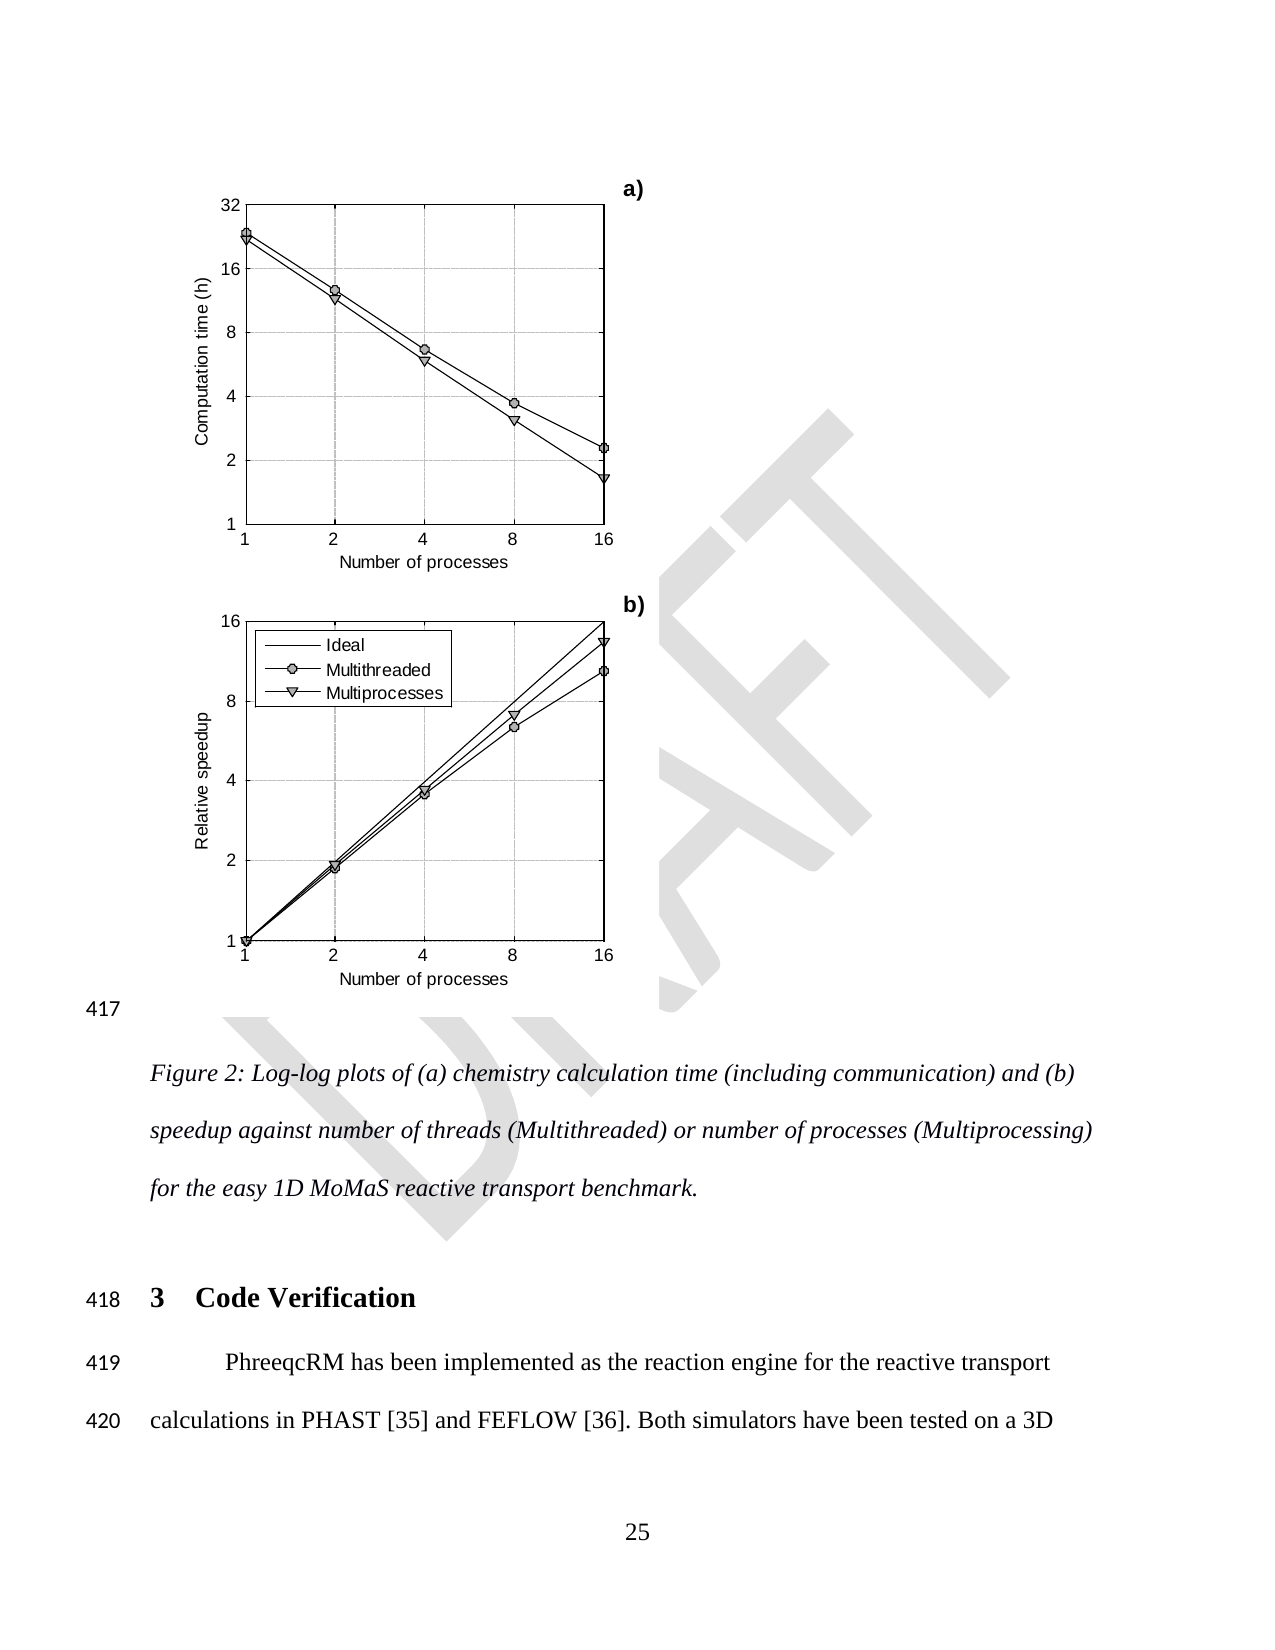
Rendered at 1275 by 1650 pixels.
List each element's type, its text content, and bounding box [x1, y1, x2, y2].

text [150, 1347, 1125, 1433]
subtitle Code Verification [150, 1280, 1125, 1314]
text Figure 2: Log-log plots of (a) chemistry calculation time (including communication) and (b) speedup against number of threads (Multithreaded) or number of processes (Multiprocessing) for the easy 1D MoMaS reactive transport benchmark. [150, 1058, 1125, 1201]
